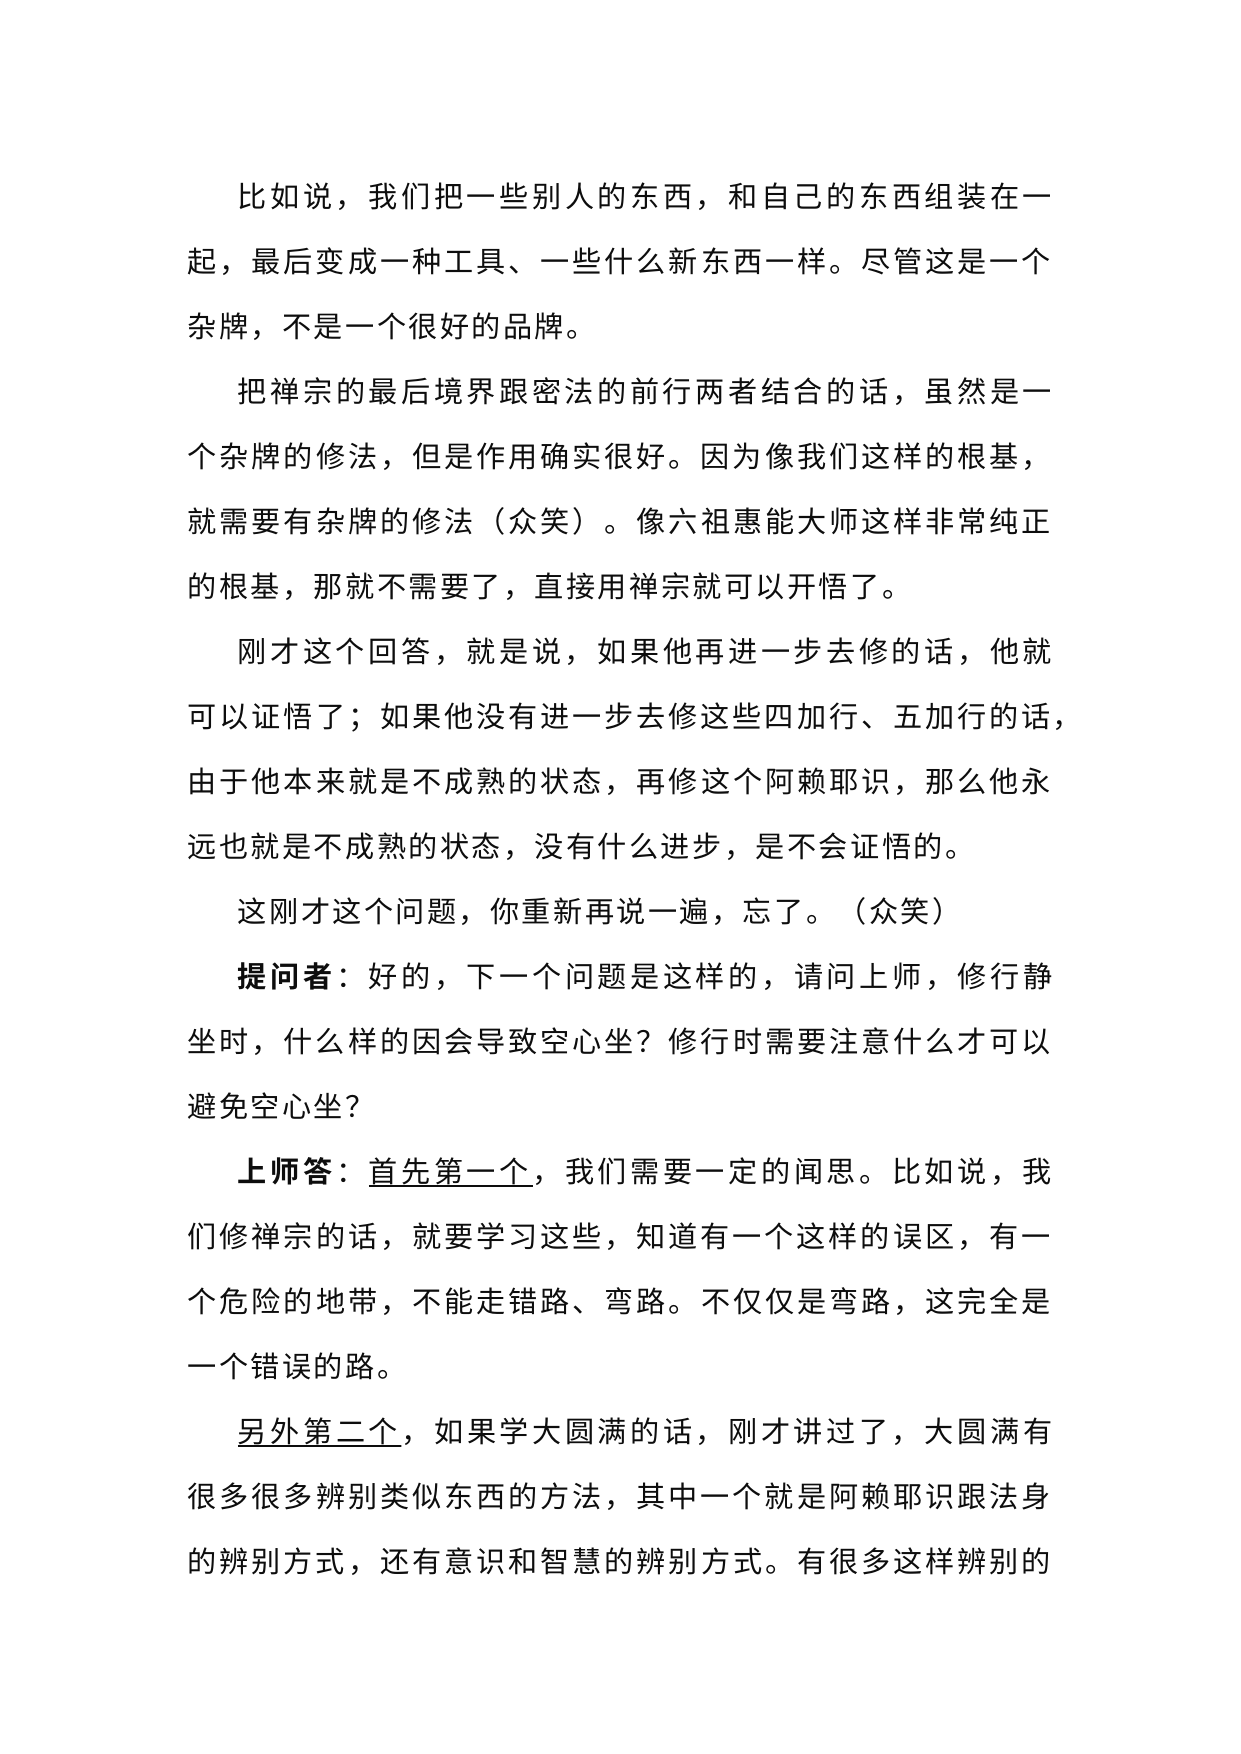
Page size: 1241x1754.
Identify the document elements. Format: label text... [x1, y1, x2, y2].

text 比如说，我们把一些别人的东西，和自己的东西组装在一起，最后变成一种工具、一些什么新东西一样。尽管这是一个杂牌，不是一个很好的品牌。 [187, 162, 1053, 357]
text 上师答：首先第一个，我们需要一定的闻思。比如说，我们修禅宗的话，就要学习这些，知道有一个这样的误区，有一个危险的地带，不能走错路、弯路。不仅仅是弯路，这完全是一个错误的路。 [187, 1137, 1053, 1397]
text 把禅宗的最后境界跟密法的前行两者结合的话，虽然是一个杂牌的修法，但是作用确实很好。因为像我们这样的根基，就需要有杂牌的修法（众笑）。像六祖惠能大师这样非常纯正的根基，那就不需要了，直接用禅宗就可以开悟了。 [187, 357, 1053, 617]
text 提问者：好的，下一个问题是这样的，请问上师，修行静坐时，什么样的因会导致空心坐？修行时需要注意什么才可以避免空心坐？ [187, 942, 1053, 1137]
text 刚才这个回答，就是说，如果他再进一步去修的话，他就可以证悟了；如果他没有进一步去修这些四加行、五加行的话，由于他本来就是不成熟的状态，再修这个阿赖耶识，那么他永远也就是不成熟的状态，没有什么进步，是不会证悟的。 [187, 617, 1053, 877]
text 这刚才这个问题，你重新再说一遍，忘了。（众笑） [187, 877, 1053, 942]
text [187, 1397, 1053, 1592]
